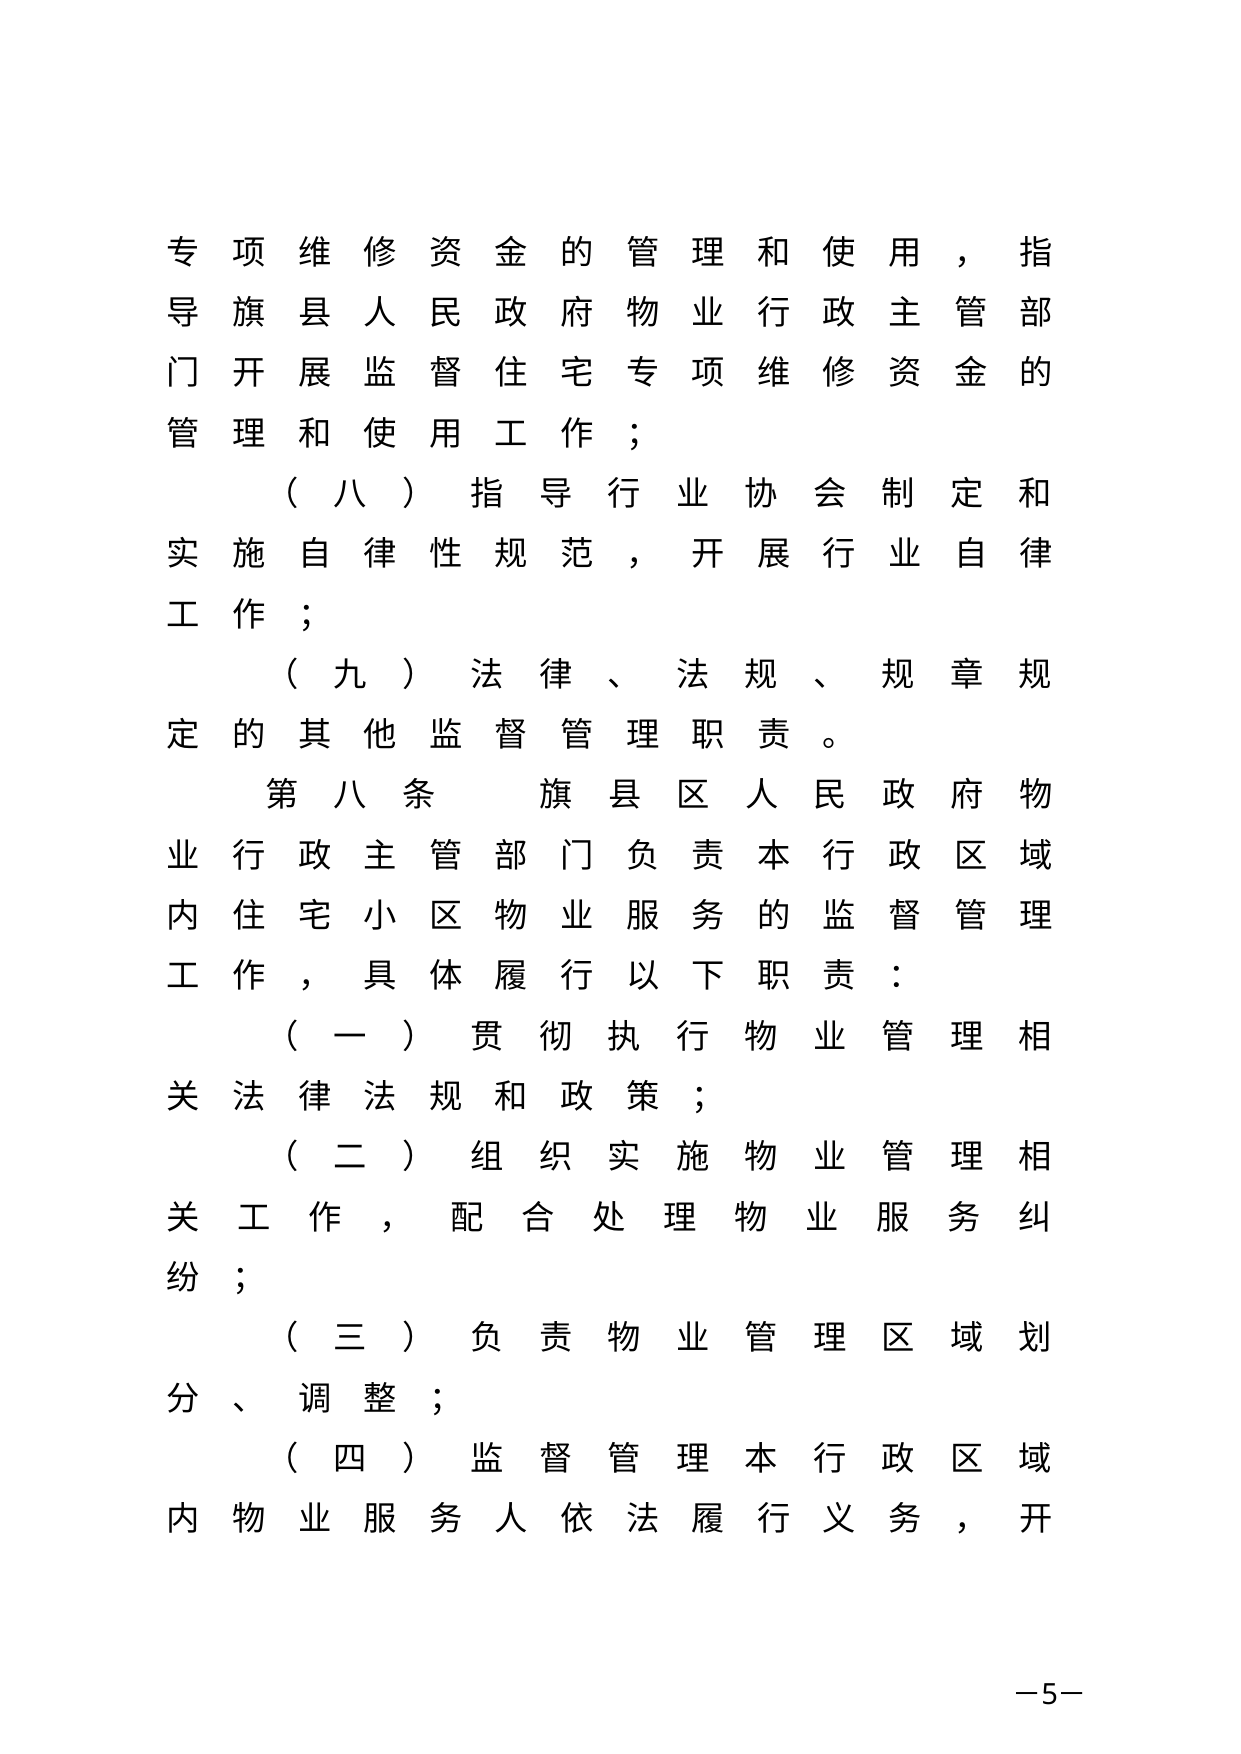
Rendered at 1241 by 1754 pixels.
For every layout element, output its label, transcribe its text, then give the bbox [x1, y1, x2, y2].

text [167, 1426, 1085, 1546]
text （一）贯彻执行物业管理相关法律法规和政策； [167, 1003, 1085, 1124]
text （三）负责物业管理区域划分、调整； [167, 1305, 1085, 1426]
text （九）法律、法规、规章规定的其他监督管理职责。 [167, 642, 1085, 762]
text （八）指导行业协会制定和实施自律性规范，开展行业自律工作； [167, 461, 1085, 642]
text （二）组织实施物业管理相关工作，配合处理物业服务纠纷； [167, 1124, 1085, 1305]
text 第八条 旗县区人民政府物业行政主管部门负责本行政区域内住宅小区物业服务的监督管理工作，具体履行以下职责： [167, 762, 1085, 1003]
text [167, 219, 1085, 461]
